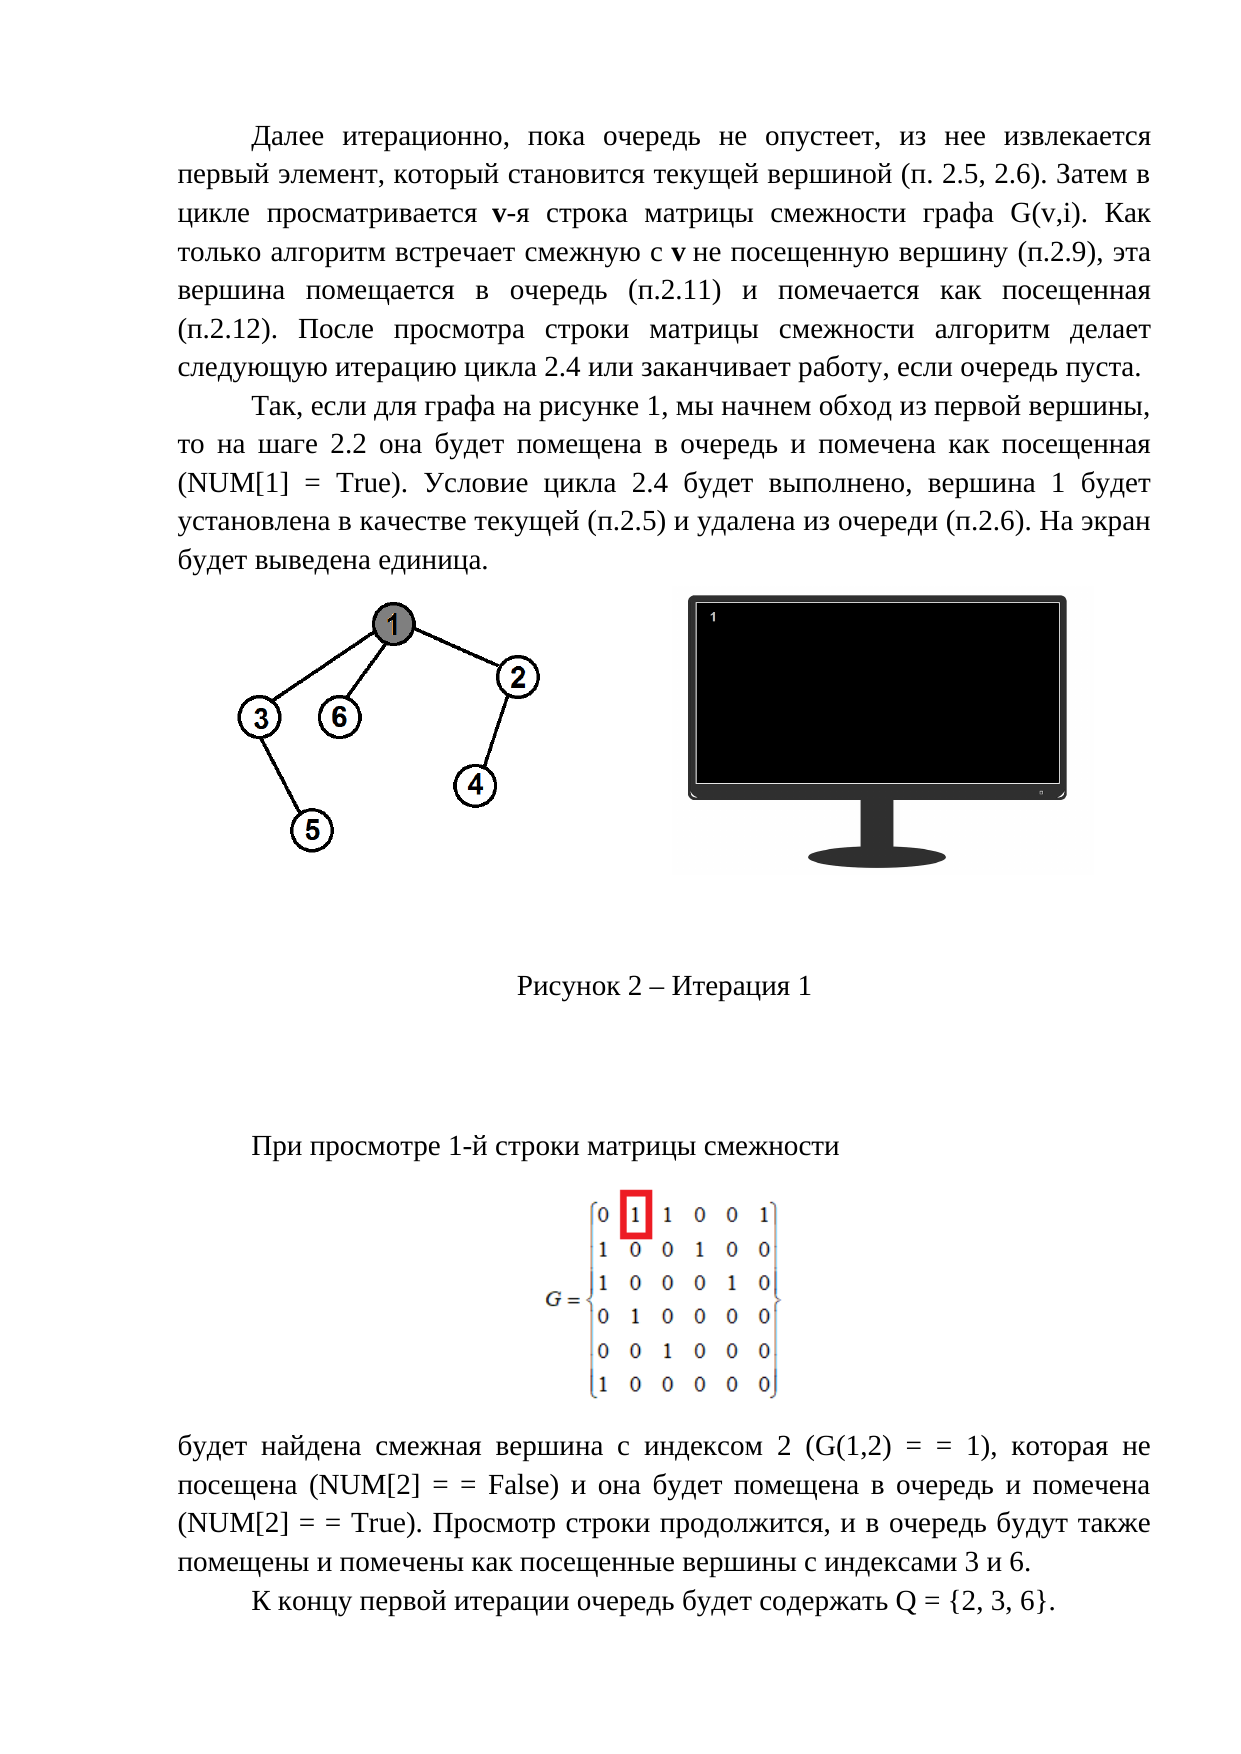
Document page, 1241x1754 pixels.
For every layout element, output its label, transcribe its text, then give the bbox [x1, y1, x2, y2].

picture [671, 586, 1094, 875]
text будет найдена смежная вершина с индексом 2 (G(1,2) = = 1), которая не посещена (NUM[2] = = False) и она будет помещена в очередь и помечена (NUM[2] = = True). Просмотр строки продолжится, и в очередь будут также помещены и помечены как посещенные вершины с индексами 3 и 6. [177, 1428, 1152, 1578]
text Рисунок 2 – Итерация 1 [177, 968, 1152, 1001]
text При просмотре 1-й строки матрицы смежности [177, 1128, 1152, 1162]
text К концу первой итерации очередь будет содержать Q = {2, 3, 6}. [177, 1583, 1152, 1616]
text Далее итерационно, пока очередь не опустеет, из нее извлекается первый элемент, который становится текущей вершиной (п. 2.5, 2.6). Затем в цикле просматривается v-я строка матрицы смежности графа G(v,i). Как только алгоритм встречает смежную с v не посещенную вершину (п.2.9), эта вершина помещается в очередь (п.2.11) и помечается как посещенная (п.2.12). После просмотра строки матрицы смежности алгоритм делает следующую итерацию цикла 2.4 или заканчивает работу, если очередь пуста. [177, 118, 1152, 383]
picture [196, 580, 629, 875]
picture [537, 1166, 792, 1425]
text Так, если для графа на рисунке 1, мы начнем обход из первой вершины, то на шаге 2.2 она будет помещена в очередь и помечена как посещенная (NUM[1] = True). Условие цикла 2.4 будет выполнено, вершина 1 будет установлена в качестве текущей (п.2.5) и удалена из очереди (п.2.6). На экран будет выведена единица. [177, 388, 1152, 576]
